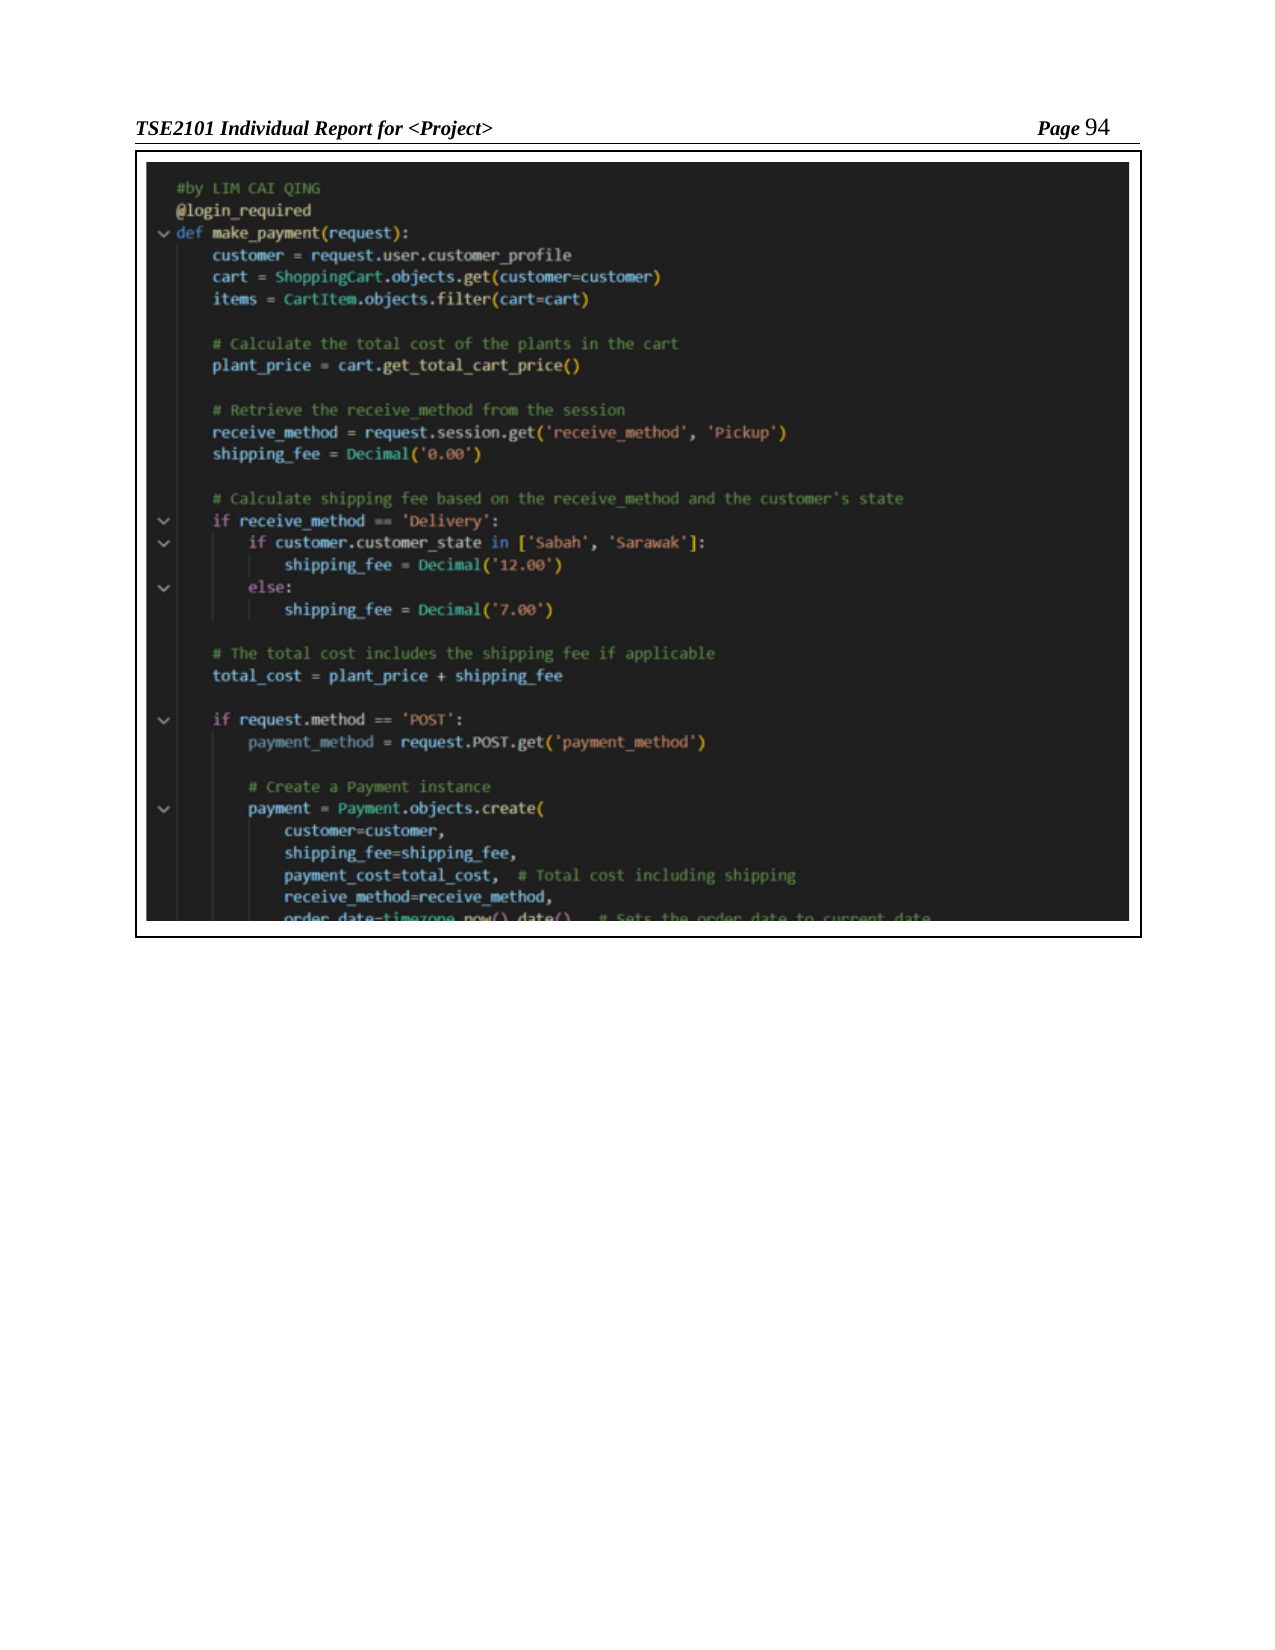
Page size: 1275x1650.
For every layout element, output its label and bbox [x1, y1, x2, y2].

table_header [137, 152, 1140, 936]
picture [146, 162, 1130, 921]
